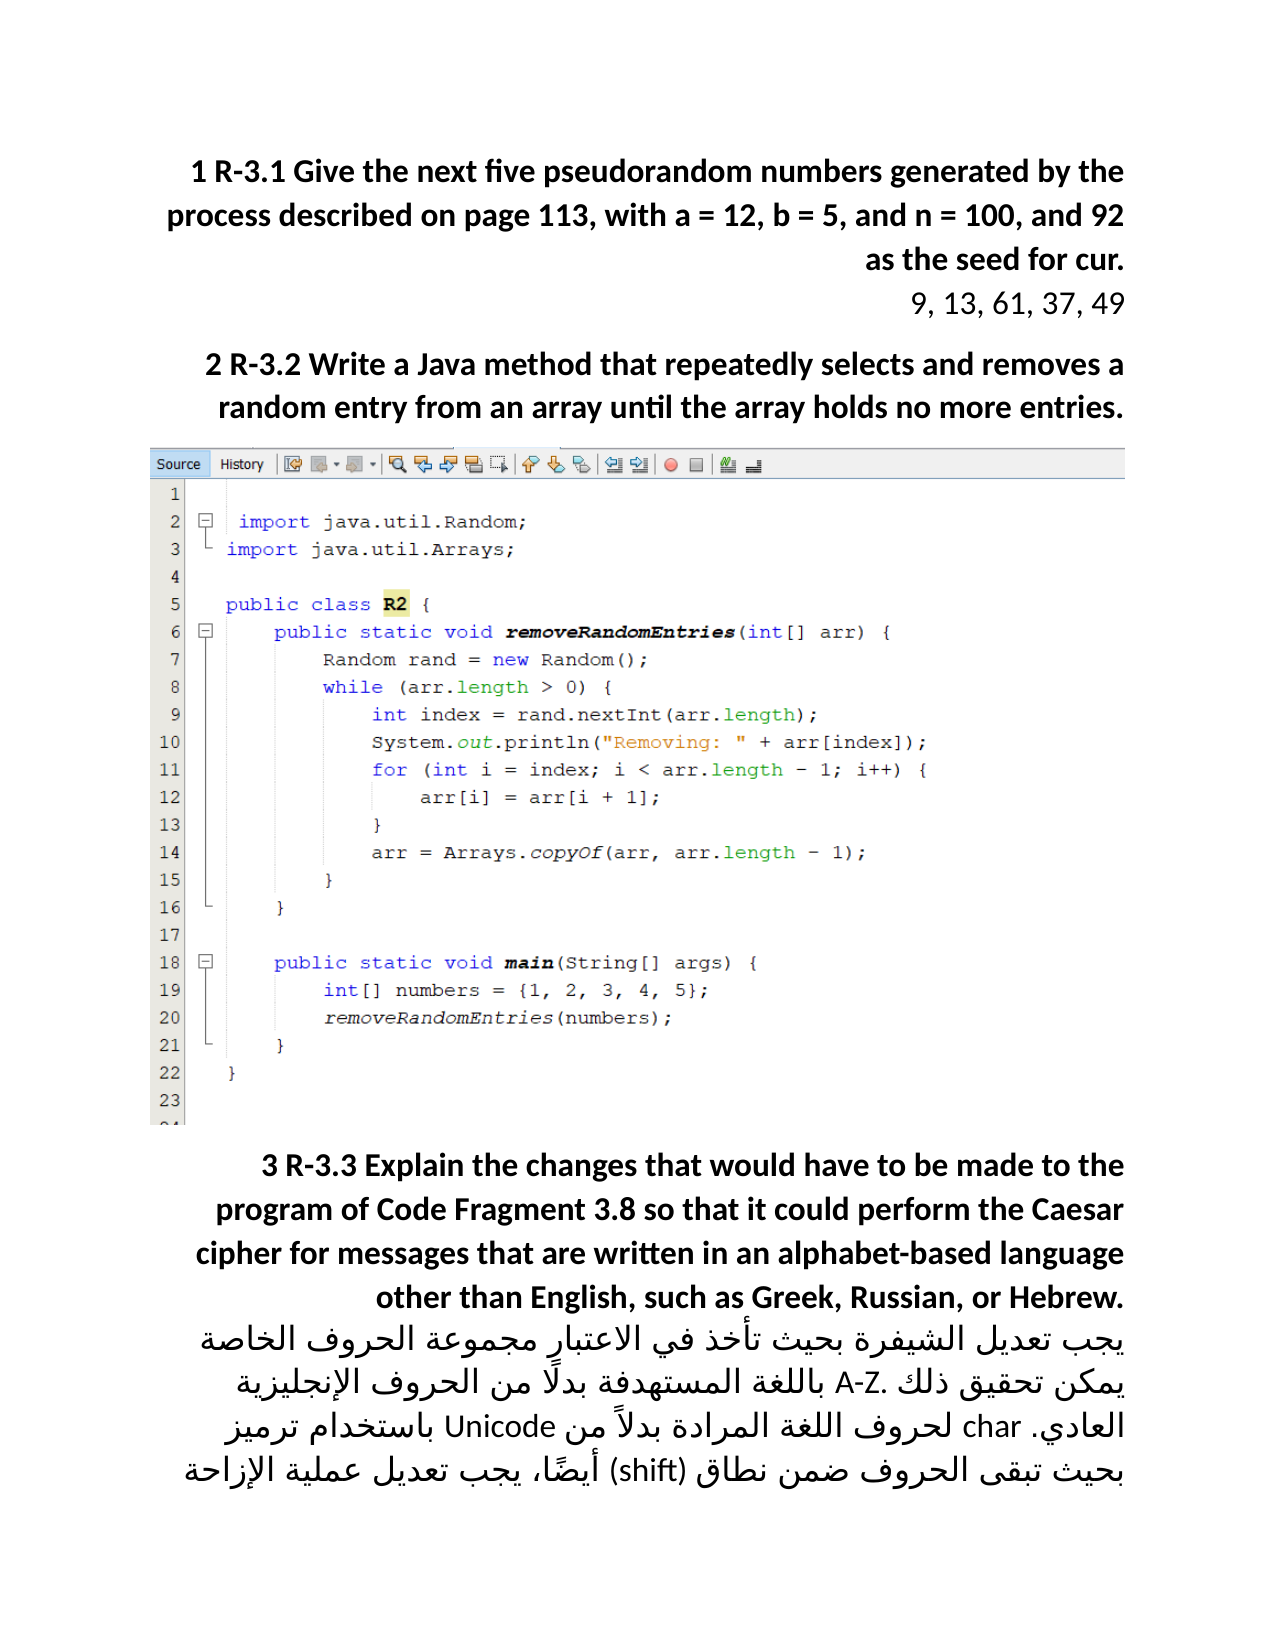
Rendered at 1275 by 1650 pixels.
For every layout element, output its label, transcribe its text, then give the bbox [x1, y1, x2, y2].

text 2 R-3.2 Write a Java method that repeatedly selects and removes a random entry from an array until the array holds no more entries. [150, 342, 1125, 427]
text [150, 1144, 1125, 1490]
picture [150, 447, 1125, 1125]
text 1 R-3.1 Give the next five pseudorandom numbers generated by the process described on page 113, with a = 12, b = 5, and n = 100, and 92 as the seed for cur. 9, 13, 61, 37, 49 [150, 150, 1125, 323]
